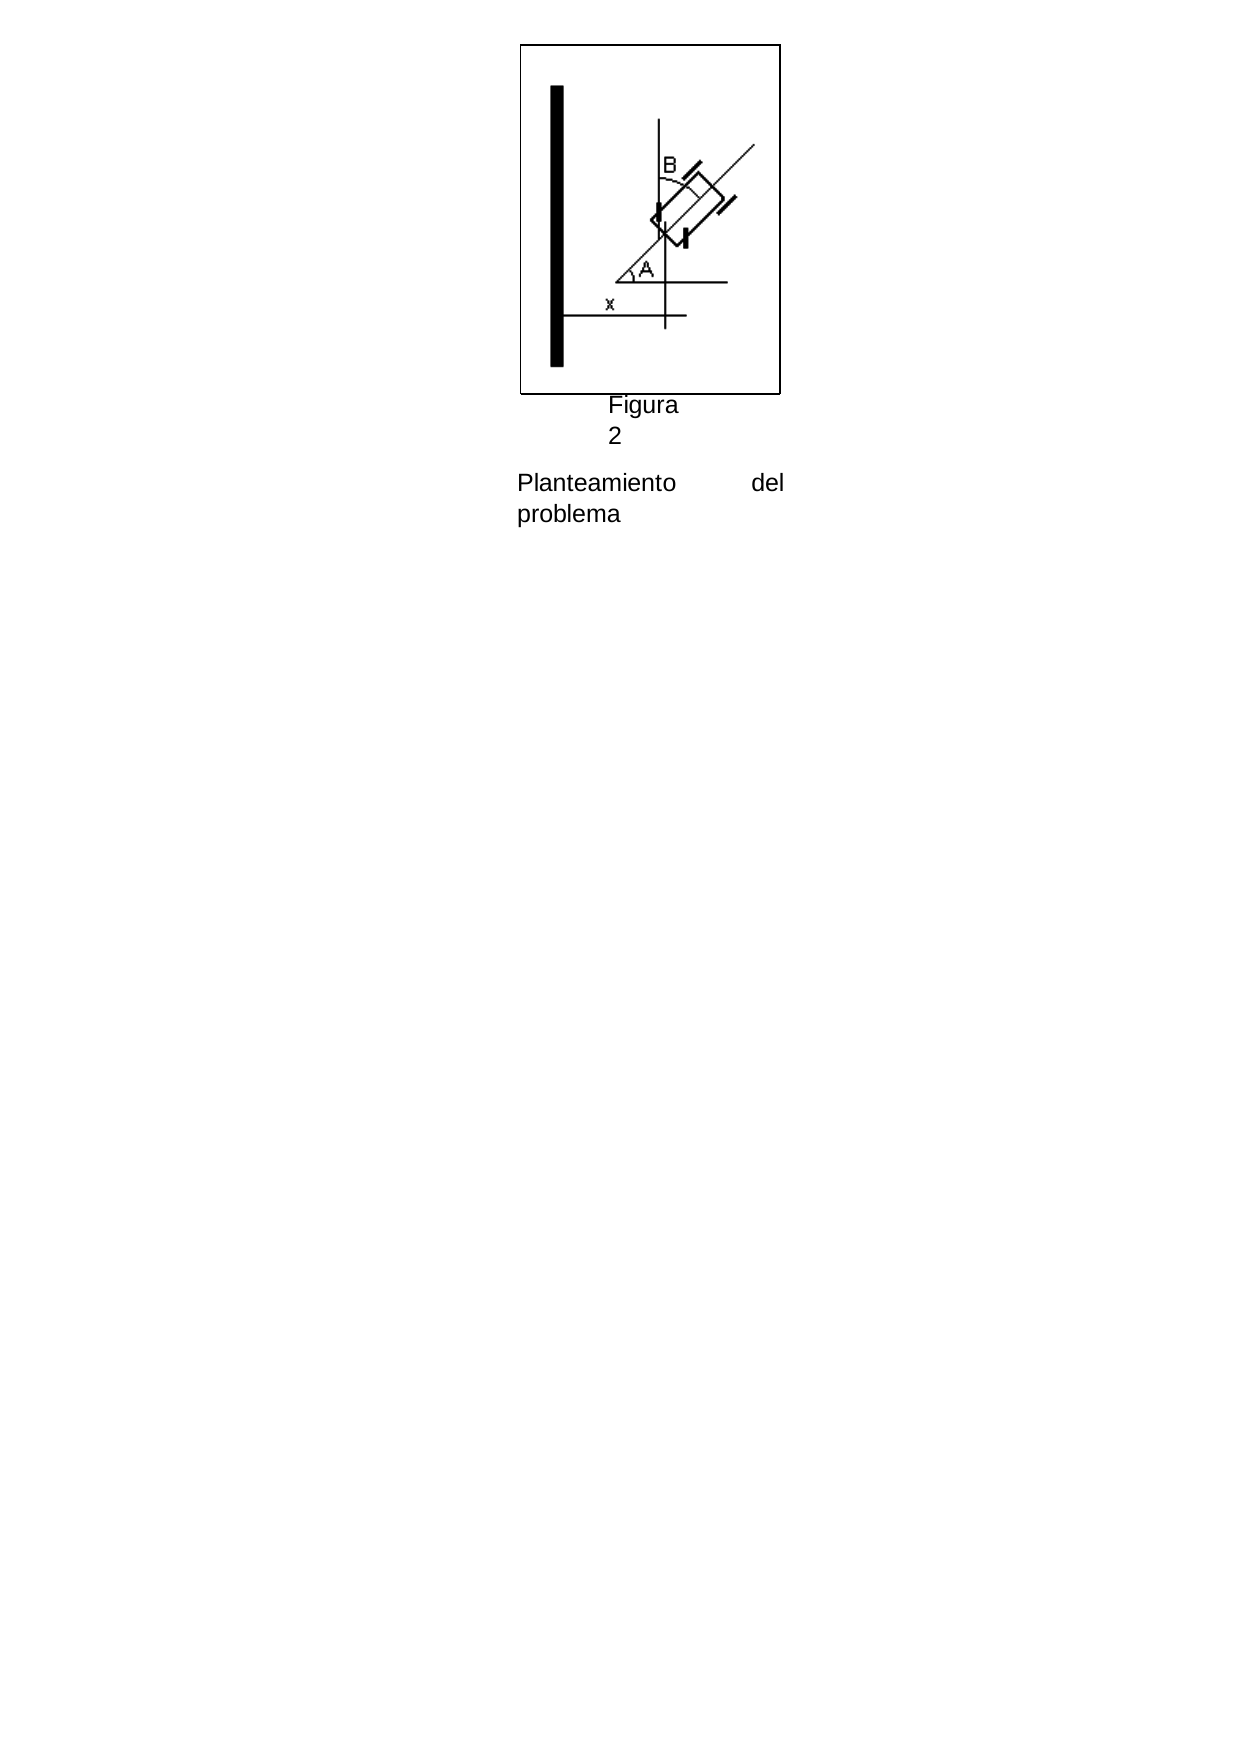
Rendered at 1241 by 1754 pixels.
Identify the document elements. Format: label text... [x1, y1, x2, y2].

text Figura 2 [608, 389, 692, 449]
text Planteamiento del problema [517, 468, 784, 528]
picture [521, 46, 779, 393]
